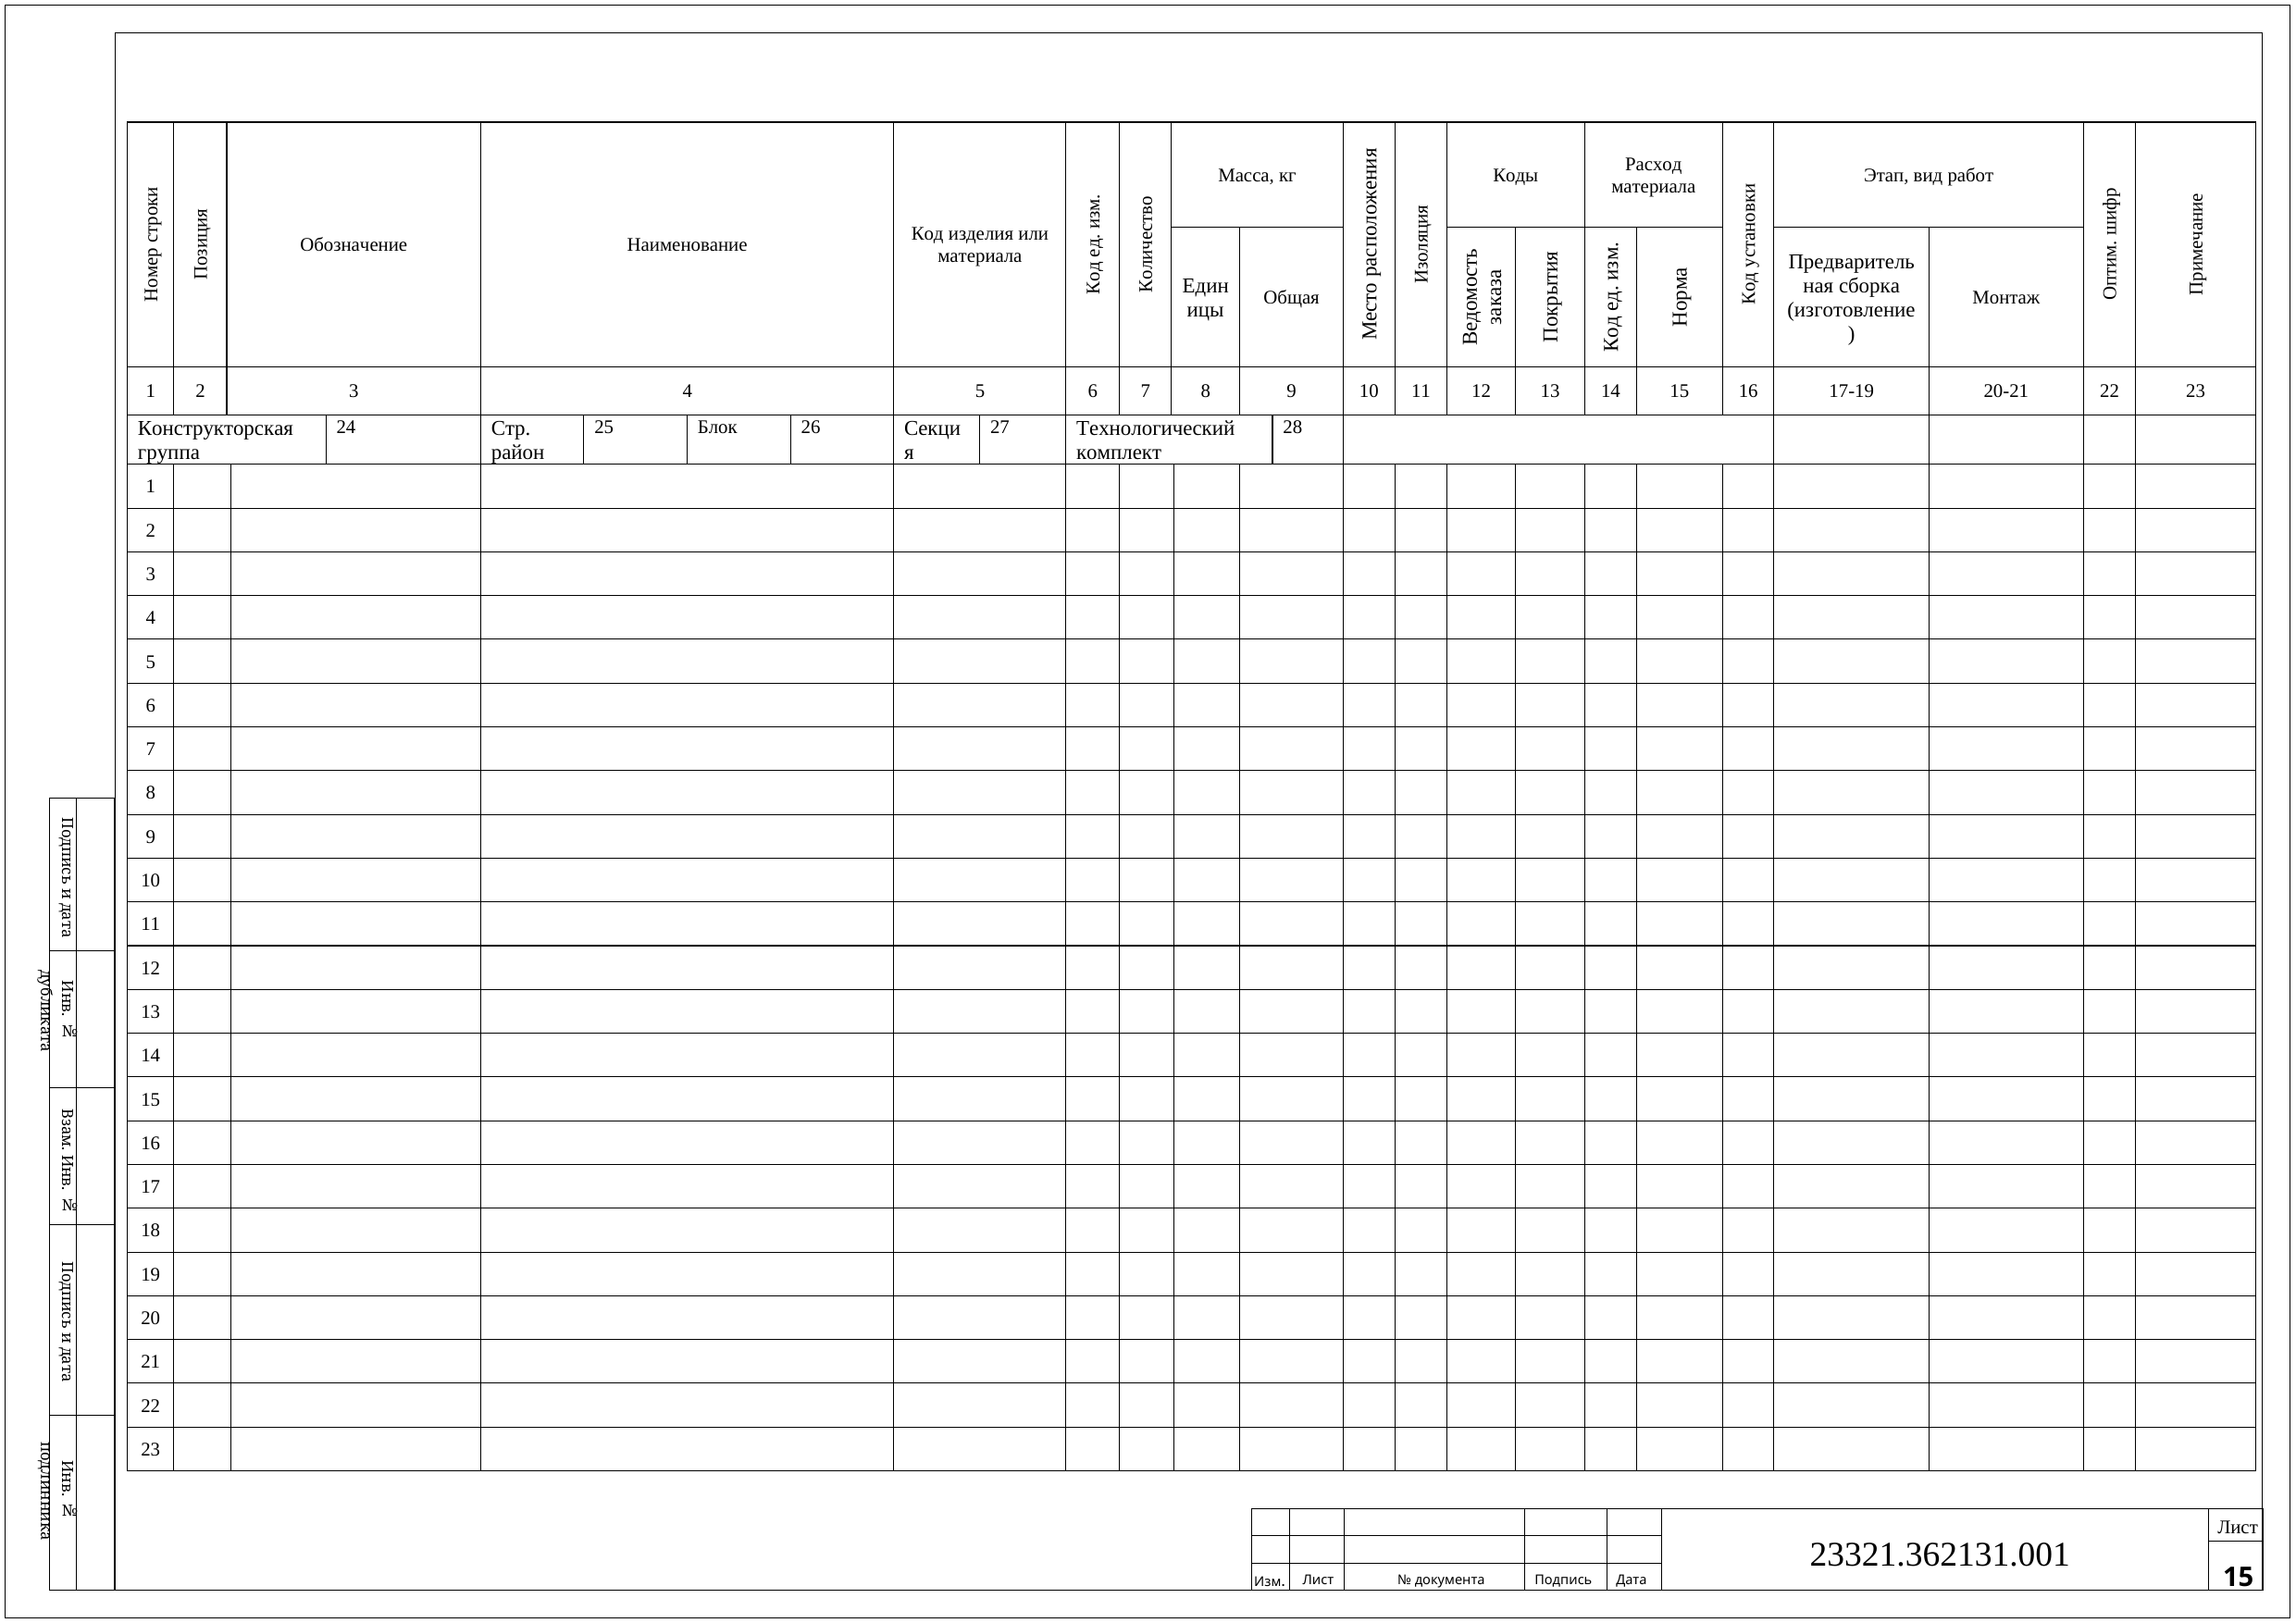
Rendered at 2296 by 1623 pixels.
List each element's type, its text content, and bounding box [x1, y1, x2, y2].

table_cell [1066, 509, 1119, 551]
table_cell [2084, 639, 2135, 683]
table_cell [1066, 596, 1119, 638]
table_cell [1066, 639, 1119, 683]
table_cell 16 [1723, 367, 1773, 414]
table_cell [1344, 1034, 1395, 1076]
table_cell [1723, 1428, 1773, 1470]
table_header Позиция [174, 123, 226, 366]
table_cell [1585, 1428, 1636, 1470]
table_cell 23 [2136, 367, 2255, 414]
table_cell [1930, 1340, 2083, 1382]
table_header Примечание [2136, 123, 2255, 366]
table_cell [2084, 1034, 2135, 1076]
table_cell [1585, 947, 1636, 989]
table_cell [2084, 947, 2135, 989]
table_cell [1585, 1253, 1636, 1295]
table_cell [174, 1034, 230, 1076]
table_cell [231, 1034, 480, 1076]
table_cell Технологический комплект [1066, 415, 1272, 464]
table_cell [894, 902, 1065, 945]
table_cell Покрытия [1516, 228, 1584, 366]
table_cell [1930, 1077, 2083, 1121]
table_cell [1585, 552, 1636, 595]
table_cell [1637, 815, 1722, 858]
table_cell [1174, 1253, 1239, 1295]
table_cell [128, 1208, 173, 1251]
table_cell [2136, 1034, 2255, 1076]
table_cell 1 [128, 367, 173, 414]
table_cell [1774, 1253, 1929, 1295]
table_header Изоляция [1396, 123, 1446, 366]
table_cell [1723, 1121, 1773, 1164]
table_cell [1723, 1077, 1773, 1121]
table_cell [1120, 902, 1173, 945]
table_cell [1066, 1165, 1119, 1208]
table_cell 8 [1172, 367, 1239, 414]
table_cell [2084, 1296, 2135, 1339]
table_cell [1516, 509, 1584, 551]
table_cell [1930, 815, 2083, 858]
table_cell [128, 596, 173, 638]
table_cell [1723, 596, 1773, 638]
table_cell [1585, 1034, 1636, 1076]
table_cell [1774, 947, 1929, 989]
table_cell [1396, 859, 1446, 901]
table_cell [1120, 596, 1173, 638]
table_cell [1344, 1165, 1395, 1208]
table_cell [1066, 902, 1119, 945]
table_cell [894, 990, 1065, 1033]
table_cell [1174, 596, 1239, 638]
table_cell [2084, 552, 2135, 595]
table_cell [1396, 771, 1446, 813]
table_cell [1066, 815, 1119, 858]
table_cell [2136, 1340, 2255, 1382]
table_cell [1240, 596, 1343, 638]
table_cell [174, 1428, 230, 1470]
table_cell [1930, 415, 2083, 464]
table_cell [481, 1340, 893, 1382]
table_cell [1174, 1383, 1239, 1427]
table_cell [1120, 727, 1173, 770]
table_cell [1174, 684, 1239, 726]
table_header Номер строки [128, 123, 173, 366]
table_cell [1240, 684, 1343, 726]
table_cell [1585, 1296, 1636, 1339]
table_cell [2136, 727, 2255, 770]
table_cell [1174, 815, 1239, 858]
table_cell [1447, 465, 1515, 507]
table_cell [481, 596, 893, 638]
table_cell 3 [228, 367, 480, 414]
table_cell 10 [1344, 367, 1395, 414]
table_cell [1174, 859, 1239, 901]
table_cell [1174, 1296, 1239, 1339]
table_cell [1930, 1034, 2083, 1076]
table_cell Предварительная сборка (изготовление) [1774, 228, 1929, 366]
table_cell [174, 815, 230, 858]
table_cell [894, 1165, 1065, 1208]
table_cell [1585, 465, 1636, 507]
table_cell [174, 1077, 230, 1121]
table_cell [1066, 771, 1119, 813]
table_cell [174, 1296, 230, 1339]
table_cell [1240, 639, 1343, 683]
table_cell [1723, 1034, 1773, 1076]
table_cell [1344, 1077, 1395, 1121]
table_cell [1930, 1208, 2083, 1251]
table_header Этап, вид работ [1774, 123, 2083, 227]
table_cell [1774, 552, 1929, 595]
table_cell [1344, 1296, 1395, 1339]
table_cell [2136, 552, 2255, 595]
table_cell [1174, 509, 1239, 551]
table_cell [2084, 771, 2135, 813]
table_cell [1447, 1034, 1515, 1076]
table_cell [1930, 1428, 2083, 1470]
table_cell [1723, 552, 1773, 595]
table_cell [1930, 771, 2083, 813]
table_cell 14 [1585, 367, 1636, 414]
table_cell 2 [174, 367, 226, 414]
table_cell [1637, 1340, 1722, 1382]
table_cell Единицы [1172, 228, 1239, 366]
table_cell [1344, 415, 1773, 464]
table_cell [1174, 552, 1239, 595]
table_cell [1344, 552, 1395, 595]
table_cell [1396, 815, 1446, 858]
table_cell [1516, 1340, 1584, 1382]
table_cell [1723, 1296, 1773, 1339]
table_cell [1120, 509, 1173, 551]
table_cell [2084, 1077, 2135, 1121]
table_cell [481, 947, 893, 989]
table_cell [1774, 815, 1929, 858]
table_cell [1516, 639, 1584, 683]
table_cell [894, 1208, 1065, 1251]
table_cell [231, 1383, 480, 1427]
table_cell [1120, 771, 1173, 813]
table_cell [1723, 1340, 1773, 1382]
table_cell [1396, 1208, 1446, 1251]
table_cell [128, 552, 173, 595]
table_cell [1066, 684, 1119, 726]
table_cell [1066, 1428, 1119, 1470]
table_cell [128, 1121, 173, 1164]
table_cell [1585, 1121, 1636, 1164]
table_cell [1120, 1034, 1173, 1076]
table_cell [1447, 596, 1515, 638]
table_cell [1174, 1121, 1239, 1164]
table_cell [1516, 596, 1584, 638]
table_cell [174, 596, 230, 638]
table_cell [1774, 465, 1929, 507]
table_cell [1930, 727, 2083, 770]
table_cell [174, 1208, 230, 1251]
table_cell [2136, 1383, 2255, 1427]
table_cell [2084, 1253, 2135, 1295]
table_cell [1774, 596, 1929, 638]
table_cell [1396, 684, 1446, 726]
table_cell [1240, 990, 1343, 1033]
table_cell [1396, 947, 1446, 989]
table_cell 28 [1273, 415, 1343, 464]
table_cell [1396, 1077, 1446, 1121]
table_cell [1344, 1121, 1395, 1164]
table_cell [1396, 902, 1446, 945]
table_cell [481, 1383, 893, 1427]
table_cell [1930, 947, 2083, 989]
table_cell 15 [1637, 367, 1722, 414]
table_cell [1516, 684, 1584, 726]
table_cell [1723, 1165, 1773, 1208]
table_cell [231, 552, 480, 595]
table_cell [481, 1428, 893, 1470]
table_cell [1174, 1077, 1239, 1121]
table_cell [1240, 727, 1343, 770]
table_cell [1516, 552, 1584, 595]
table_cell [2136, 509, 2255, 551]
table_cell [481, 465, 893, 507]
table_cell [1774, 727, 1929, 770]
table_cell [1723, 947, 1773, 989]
table_cell 20-21 [1930, 367, 2083, 414]
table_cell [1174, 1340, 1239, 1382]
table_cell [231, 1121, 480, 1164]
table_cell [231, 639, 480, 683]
table_cell 5 [894, 367, 1065, 414]
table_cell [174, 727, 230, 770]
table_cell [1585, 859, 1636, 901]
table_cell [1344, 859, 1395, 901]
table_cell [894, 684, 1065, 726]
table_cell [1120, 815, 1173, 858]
table_cell 27 [980, 415, 1065, 464]
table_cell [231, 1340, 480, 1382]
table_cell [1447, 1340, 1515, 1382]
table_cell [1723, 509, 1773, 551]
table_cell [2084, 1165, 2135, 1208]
table_header Масса, кг [1172, 123, 1343, 227]
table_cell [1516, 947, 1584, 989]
table_cell 9 [1240, 367, 1343, 414]
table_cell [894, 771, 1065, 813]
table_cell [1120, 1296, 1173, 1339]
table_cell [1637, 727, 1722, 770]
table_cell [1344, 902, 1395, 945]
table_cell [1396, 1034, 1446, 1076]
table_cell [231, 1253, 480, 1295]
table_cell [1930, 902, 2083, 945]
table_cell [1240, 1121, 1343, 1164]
table_header Код ед. изм. [1066, 123, 1119, 366]
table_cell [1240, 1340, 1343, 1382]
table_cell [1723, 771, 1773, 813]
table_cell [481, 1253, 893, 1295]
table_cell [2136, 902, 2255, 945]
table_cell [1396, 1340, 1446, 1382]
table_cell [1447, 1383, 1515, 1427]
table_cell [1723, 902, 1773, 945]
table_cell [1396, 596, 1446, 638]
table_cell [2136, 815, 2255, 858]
table_cell 17-19 [1774, 367, 1929, 414]
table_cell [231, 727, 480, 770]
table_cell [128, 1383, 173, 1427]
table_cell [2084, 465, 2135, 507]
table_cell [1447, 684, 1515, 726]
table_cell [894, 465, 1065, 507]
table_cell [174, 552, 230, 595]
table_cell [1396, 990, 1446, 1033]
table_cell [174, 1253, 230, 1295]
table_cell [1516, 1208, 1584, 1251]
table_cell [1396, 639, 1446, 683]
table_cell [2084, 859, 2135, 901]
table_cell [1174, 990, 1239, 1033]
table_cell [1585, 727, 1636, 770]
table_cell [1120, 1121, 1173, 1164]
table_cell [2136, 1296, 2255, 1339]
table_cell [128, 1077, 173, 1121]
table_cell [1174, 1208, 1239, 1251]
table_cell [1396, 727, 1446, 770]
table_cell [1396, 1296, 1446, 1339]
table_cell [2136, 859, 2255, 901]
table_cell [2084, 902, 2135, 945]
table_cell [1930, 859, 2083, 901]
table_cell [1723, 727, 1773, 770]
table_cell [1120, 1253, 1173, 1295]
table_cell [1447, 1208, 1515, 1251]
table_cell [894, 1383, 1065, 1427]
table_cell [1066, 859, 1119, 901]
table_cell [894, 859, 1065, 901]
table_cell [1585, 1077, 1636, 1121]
table_cell 6 [1066, 367, 1119, 414]
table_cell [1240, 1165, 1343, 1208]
table_cell 25 [584, 415, 687, 464]
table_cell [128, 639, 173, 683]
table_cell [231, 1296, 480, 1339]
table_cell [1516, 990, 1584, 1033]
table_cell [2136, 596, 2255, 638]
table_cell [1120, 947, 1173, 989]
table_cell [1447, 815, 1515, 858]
table_cell [2136, 415, 2255, 464]
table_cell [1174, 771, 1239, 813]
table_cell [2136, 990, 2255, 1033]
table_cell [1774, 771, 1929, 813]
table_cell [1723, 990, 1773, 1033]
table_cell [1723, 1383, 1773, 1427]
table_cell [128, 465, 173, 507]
table_cell Конструкторская группа [128, 415, 326, 464]
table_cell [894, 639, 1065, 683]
table_header Код изделия или материала [894, 123, 1065, 366]
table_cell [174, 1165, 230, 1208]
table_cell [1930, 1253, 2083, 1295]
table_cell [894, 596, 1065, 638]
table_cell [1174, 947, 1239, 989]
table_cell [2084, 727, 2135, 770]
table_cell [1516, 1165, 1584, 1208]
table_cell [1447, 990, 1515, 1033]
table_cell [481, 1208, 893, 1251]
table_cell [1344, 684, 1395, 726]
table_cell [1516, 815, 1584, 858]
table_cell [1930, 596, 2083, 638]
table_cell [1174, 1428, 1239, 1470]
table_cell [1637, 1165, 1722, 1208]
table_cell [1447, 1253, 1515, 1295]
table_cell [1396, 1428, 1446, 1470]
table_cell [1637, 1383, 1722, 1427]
table_cell 13 [1516, 367, 1584, 414]
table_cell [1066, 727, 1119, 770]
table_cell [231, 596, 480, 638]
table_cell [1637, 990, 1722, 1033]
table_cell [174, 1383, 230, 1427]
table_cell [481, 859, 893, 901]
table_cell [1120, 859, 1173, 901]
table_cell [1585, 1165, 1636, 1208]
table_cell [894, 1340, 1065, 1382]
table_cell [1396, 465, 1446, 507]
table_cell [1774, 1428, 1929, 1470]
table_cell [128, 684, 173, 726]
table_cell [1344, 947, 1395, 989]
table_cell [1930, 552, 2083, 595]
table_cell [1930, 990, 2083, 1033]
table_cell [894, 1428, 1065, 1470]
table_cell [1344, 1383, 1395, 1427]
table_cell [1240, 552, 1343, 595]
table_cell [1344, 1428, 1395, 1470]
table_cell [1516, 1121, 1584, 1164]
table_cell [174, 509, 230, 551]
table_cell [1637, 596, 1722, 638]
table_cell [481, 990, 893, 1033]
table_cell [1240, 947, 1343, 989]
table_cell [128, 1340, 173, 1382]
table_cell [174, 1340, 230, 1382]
table_cell 26 [791, 415, 893, 464]
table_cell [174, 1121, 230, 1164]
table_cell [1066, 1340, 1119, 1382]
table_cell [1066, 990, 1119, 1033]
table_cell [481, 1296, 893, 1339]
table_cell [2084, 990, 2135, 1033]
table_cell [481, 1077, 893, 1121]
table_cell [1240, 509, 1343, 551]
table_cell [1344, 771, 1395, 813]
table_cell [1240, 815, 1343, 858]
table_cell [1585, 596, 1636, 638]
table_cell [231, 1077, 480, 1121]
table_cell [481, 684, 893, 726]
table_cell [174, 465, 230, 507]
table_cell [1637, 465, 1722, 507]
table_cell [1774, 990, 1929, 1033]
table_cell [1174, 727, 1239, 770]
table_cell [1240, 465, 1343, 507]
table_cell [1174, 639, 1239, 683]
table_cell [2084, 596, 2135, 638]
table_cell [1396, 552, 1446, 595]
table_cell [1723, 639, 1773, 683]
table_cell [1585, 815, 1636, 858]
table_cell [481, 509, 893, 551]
table_header Код установки [1723, 123, 1773, 366]
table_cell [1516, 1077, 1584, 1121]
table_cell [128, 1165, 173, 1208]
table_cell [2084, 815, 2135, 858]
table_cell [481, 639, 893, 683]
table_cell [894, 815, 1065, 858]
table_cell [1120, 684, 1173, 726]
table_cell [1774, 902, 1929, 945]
table_cell Блок [688, 415, 790, 464]
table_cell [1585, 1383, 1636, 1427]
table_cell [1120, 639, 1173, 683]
table_cell 22 [2084, 367, 2135, 414]
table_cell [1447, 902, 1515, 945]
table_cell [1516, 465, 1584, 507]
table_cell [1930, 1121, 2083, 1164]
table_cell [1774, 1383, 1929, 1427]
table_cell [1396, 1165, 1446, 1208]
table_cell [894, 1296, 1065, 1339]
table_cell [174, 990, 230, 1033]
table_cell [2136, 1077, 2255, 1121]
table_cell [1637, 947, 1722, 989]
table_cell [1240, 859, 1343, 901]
table_cell 12 [1447, 367, 1515, 414]
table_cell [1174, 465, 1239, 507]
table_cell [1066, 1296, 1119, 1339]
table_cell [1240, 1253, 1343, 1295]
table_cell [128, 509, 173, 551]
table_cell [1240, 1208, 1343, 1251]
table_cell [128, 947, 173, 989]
table_cell Норма [1637, 228, 1722, 366]
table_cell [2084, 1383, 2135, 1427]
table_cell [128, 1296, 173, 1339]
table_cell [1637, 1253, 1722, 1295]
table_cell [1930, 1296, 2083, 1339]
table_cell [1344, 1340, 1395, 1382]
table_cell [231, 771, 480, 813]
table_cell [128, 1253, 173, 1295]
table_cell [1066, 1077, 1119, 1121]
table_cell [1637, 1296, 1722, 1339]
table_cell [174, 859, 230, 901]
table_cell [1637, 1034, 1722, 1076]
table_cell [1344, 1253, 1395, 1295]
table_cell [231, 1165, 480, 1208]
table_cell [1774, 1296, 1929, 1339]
table_header Наименование [481, 123, 893, 366]
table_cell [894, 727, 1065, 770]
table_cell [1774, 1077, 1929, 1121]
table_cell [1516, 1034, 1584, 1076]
table_cell 11 [1396, 367, 1446, 414]
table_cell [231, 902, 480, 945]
table_cell Ведомость заказа [1447, 228, 1515, 366]
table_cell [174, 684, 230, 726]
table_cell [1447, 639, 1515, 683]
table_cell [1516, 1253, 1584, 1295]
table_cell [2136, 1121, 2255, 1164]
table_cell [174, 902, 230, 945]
table_cell 24 [327, 415, 480, 464]
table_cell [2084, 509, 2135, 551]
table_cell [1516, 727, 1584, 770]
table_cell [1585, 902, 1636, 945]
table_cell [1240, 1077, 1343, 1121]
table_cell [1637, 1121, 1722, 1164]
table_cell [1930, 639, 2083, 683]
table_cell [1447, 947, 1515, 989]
table_cell [2084, 415, 2135, 464]
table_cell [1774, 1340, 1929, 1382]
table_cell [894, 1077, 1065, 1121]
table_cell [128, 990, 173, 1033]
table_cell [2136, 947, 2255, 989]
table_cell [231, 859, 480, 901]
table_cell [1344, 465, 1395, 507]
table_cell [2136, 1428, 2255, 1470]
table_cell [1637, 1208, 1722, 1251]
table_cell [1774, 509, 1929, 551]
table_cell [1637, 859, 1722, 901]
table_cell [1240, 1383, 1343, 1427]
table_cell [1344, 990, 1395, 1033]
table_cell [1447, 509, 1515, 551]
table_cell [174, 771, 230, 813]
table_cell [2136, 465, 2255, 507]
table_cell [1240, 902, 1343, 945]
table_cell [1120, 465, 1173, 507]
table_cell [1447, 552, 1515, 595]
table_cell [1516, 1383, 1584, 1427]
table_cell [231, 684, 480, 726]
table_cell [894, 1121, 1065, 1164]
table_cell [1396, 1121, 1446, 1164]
table_cell 7 [1120, 367, 1171, 414]
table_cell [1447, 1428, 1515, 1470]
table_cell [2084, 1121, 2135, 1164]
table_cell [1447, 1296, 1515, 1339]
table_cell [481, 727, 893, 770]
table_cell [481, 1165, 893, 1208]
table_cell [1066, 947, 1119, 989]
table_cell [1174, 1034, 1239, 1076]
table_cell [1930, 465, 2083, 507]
table_header Обозначение [228, 123, 480, 366]
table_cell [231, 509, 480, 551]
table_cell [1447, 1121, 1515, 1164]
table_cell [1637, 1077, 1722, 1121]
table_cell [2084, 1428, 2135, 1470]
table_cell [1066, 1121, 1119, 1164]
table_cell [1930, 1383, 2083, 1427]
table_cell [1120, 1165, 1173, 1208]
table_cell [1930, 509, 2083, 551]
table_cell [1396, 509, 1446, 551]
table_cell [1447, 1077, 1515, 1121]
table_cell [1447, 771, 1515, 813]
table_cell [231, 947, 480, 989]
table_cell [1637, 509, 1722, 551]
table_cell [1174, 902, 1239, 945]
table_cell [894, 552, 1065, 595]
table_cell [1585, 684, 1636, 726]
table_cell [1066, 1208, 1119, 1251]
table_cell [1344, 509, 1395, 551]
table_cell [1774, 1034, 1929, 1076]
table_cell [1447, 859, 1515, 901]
table_header Место расположения [1344, 123, 1395, 366]
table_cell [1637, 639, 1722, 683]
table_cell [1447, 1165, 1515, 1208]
table_cell Секция [894, 415, 979, 464]
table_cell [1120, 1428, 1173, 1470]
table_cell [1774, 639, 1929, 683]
table_header Количество [1120, 123, 1171, 366]
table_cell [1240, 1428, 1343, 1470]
table_header Коды [1447, 123, 1584, 227]
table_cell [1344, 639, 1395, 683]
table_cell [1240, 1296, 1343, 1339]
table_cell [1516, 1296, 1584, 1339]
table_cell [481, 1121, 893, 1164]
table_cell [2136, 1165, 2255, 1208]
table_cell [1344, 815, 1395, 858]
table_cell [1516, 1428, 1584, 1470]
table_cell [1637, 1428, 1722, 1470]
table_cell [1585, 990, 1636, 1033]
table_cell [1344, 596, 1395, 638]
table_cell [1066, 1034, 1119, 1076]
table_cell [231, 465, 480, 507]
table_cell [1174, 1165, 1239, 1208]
table_cell 4 [481, 367, 893, 414]
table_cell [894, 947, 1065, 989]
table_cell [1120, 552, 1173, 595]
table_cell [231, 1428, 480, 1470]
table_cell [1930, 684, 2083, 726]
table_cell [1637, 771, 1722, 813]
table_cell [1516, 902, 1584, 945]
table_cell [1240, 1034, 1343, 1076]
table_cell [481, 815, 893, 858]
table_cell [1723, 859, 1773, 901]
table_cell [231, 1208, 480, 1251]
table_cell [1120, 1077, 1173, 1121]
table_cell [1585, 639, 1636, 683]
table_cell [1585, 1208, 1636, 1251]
table_header Расход материала [1585, 123, 1722, 227]
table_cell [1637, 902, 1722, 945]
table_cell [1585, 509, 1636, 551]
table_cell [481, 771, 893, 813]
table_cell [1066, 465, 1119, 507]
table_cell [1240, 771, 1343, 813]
table_cell Монтаж [1930, 228, 2083, 366]
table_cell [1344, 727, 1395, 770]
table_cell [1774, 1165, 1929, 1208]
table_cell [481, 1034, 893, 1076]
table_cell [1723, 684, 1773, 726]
table_cell Код ед. изм. [1585, 228, 1636, 366]
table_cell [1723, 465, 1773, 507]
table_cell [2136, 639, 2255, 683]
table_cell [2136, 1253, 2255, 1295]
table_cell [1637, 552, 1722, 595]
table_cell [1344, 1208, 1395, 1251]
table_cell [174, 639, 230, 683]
table_cell [1774, 415, 1929, 464]
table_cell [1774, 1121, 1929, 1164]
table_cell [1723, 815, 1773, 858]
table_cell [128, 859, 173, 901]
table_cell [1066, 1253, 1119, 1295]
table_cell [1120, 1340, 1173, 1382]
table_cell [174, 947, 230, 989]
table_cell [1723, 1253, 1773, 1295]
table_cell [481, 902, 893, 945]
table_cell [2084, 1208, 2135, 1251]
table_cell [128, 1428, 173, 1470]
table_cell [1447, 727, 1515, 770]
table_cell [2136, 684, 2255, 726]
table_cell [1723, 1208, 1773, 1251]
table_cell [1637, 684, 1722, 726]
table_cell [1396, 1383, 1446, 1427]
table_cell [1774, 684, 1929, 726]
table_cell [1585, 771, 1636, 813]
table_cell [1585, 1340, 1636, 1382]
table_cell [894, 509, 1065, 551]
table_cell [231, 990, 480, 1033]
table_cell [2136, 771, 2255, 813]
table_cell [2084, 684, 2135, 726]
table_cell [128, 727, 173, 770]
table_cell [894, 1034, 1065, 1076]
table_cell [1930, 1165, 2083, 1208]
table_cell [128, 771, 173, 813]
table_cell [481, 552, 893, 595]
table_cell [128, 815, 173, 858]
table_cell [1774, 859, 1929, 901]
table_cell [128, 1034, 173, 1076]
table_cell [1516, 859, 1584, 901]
table_cell Стр. район [481, 415, 583, 464]
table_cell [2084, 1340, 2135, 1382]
table_header Оптим. шифр [2084, 123, 2135, 366]
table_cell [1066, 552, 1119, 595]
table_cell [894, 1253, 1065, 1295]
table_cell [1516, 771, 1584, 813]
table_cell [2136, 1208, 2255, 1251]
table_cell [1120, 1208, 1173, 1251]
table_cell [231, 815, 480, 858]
table_cell Общая [1240, 228, 1343, 366]
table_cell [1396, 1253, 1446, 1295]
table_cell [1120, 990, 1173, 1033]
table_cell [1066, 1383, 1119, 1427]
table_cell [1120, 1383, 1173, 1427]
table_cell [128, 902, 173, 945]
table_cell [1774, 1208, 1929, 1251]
